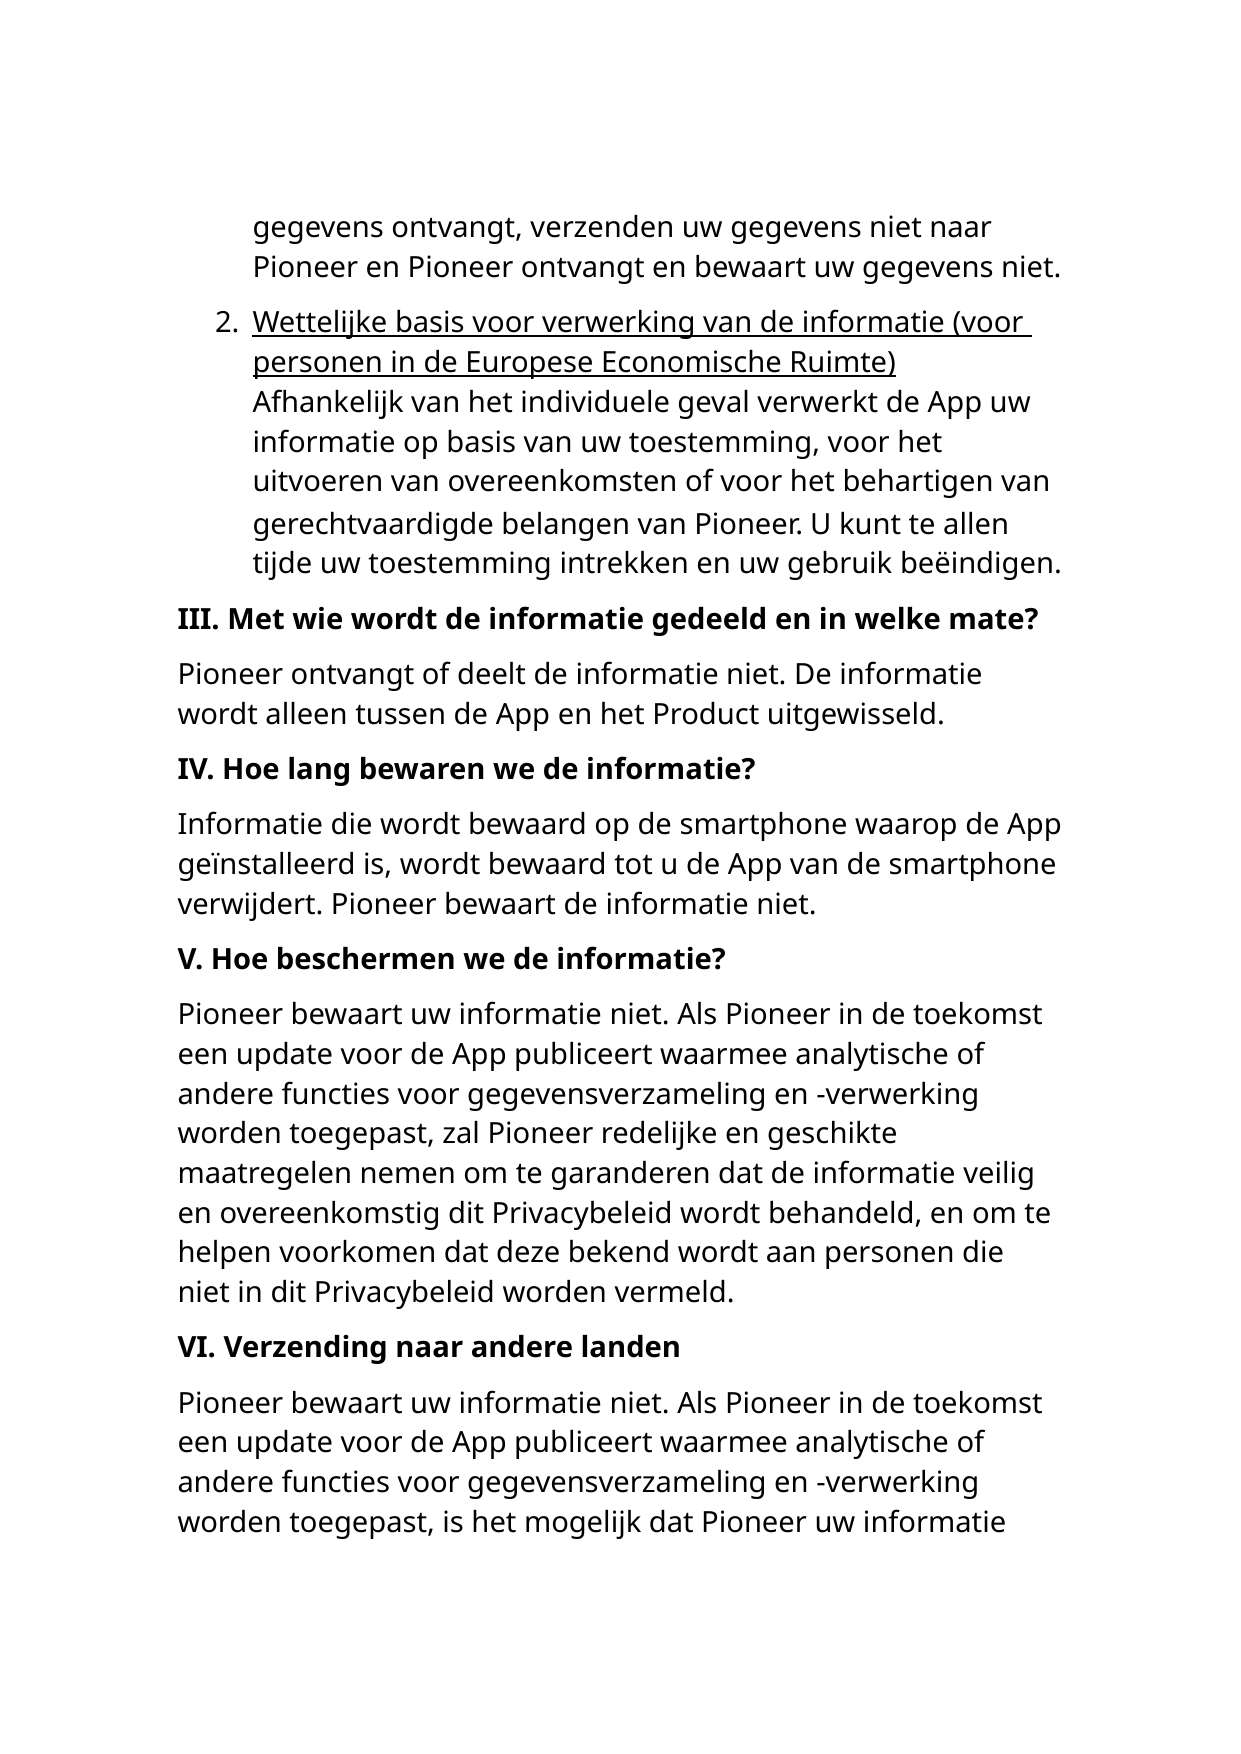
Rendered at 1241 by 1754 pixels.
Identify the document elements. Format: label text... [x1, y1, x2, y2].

text VI. Verzending naar andere landen [177, 1327, 1063, 1366]
text V. Hoe beschermen we de informatie? [177, 938, 1063, 978]
text Informatie die wordt bewaard op de smartphone waarop de App geïnstalleerd is, wordt bewaard tot u de App van de smartphone verwijdert. Pioneer bewaart de informatie niet. [177, 803, 1063, 923]
text IV. Hoe lang bewaren we de informatie? [177, 748, 1063, 788]
text Pioneer bewaart uw informatie niet. Als Pioneer in de toekomst een update voor de App publiceert waarmee analytische of andere functies voor gegevensverzameling en -verwerking worden toegepast, zal Pioneer redelijke en geschikte maatregelen nemen om te garanderen dat de informatie veilig en overeenkomstig dit Privacybeleid wordt behandeld, en om te helpen voorkomen dat deze bekend wordt aan personen die niet in dit Privacybeleid worden vermeld. [177, 993, 1063, 1311]
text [177, 1382, 1063, 1541]
list Wettelijke basis voor verwerking van de informatie (voor personen in de Europese Economische Ruimte) Afhankelijk van het individuele geval verwerkt de App uw informatie op basis van uw toestemming, voor het uitvoeren van overeenkomsten of voor het behartigen van gerechtvaardigde belangen van Pioneer. U kunt te allen tijde uw toestemming intrekken en uw gebruik beëindigen. [215, 302, 1063, 582]
text III. Met wie wordt de informatie gedeeld en in welke mate? [177, 598, 1063, 638]
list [215, 207, 1063, 286]
text Pioneer ontvangt of deelt de informatie niet. De informatie wordt alleen tussen de App en het Product uitgewisseld. [177, 653, 1063, 733]
